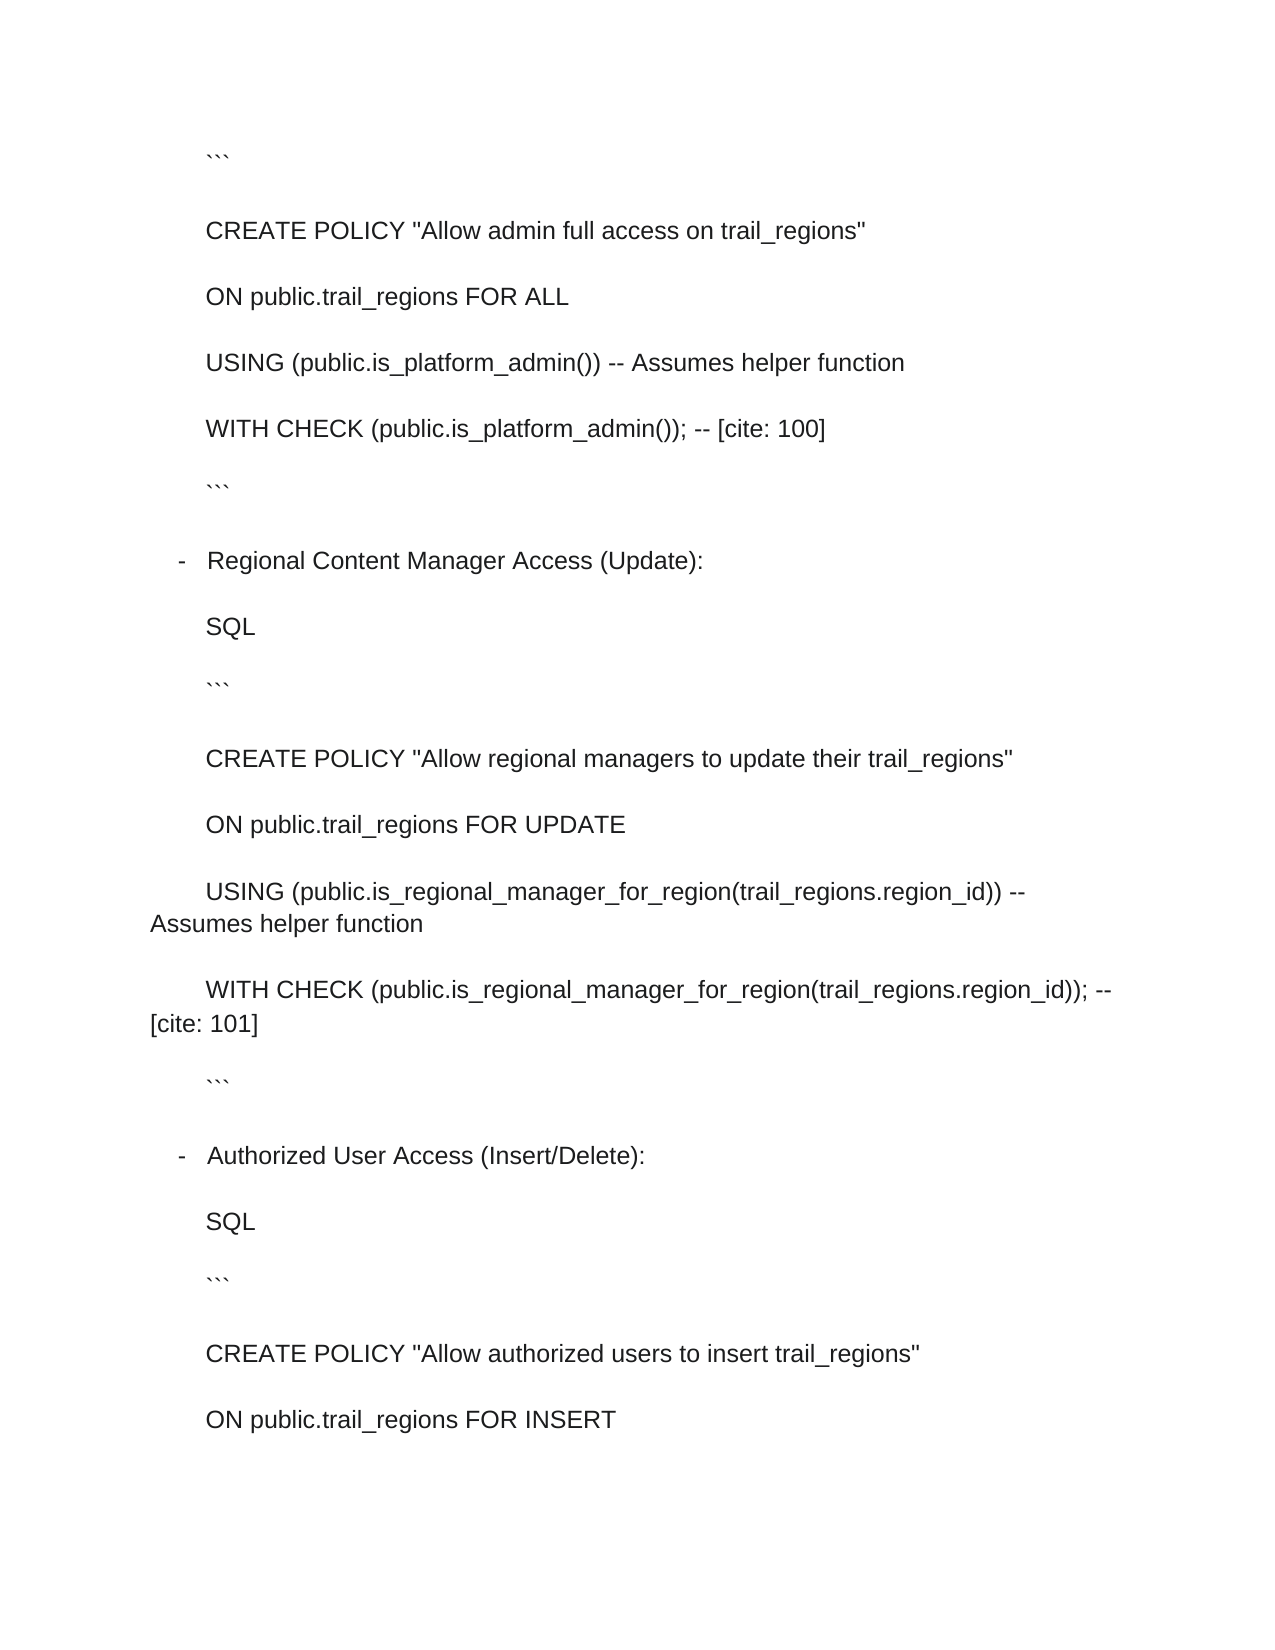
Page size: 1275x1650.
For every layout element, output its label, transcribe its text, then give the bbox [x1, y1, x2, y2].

text ``` [150, 480, 1125, 509]
text ON public.trail_regions FOR ALL [150, 282, 1125, 311]
text - Authorized User Access (Insert/Delete): [150, 1141, 1125, 1169]
text ON public.trail_regions FOR INSERT [150, 1405, 1125, 1433]
text ``` [150, 150, 1125, 179]
text ``` [150, 678, 1125, 707]
text SQL [150, 612, 1125, 641]
text ``` [150, 1074, 1125, 1103]
text CREATE POLICY "Allow admin full access on trail_regions" [150, 216, 1125, 245]
text CREATE POLICY "Allow authorized users to insert trail_regions" [150, 1339, 1125, 1367]
text ON public.trail_regions FOR UPDATE [150, 810, 1125, 839]
text - Regional Content Manager Access (Update): [150, 546, 1125, 575]
text USING (public.is_regional_manager_for_region(trail_regions.region_id)) -- Assumes helper function [150, 876, 1125, 938]
text WITH CHECK (public.is_platform_admin()); -- [cite: 100] [150, 414, 1125, 443]
text USING (public.is_platform_admin()) -- Assumes helper function [150, 348, 1125, 377]
text CREATE POLICY "Allow regional managers to update their trail_regions" [150, 744, 1125, 773]
text WITH CHECK (public.is_regional_manager_for_region(trail_regions.region_id)); -- [cite: 101] [150, 976, 1125, 1037]
text ``` [150, 1273, 1125, 1301]
text SQL [150, 1207, 1125, 1235]
